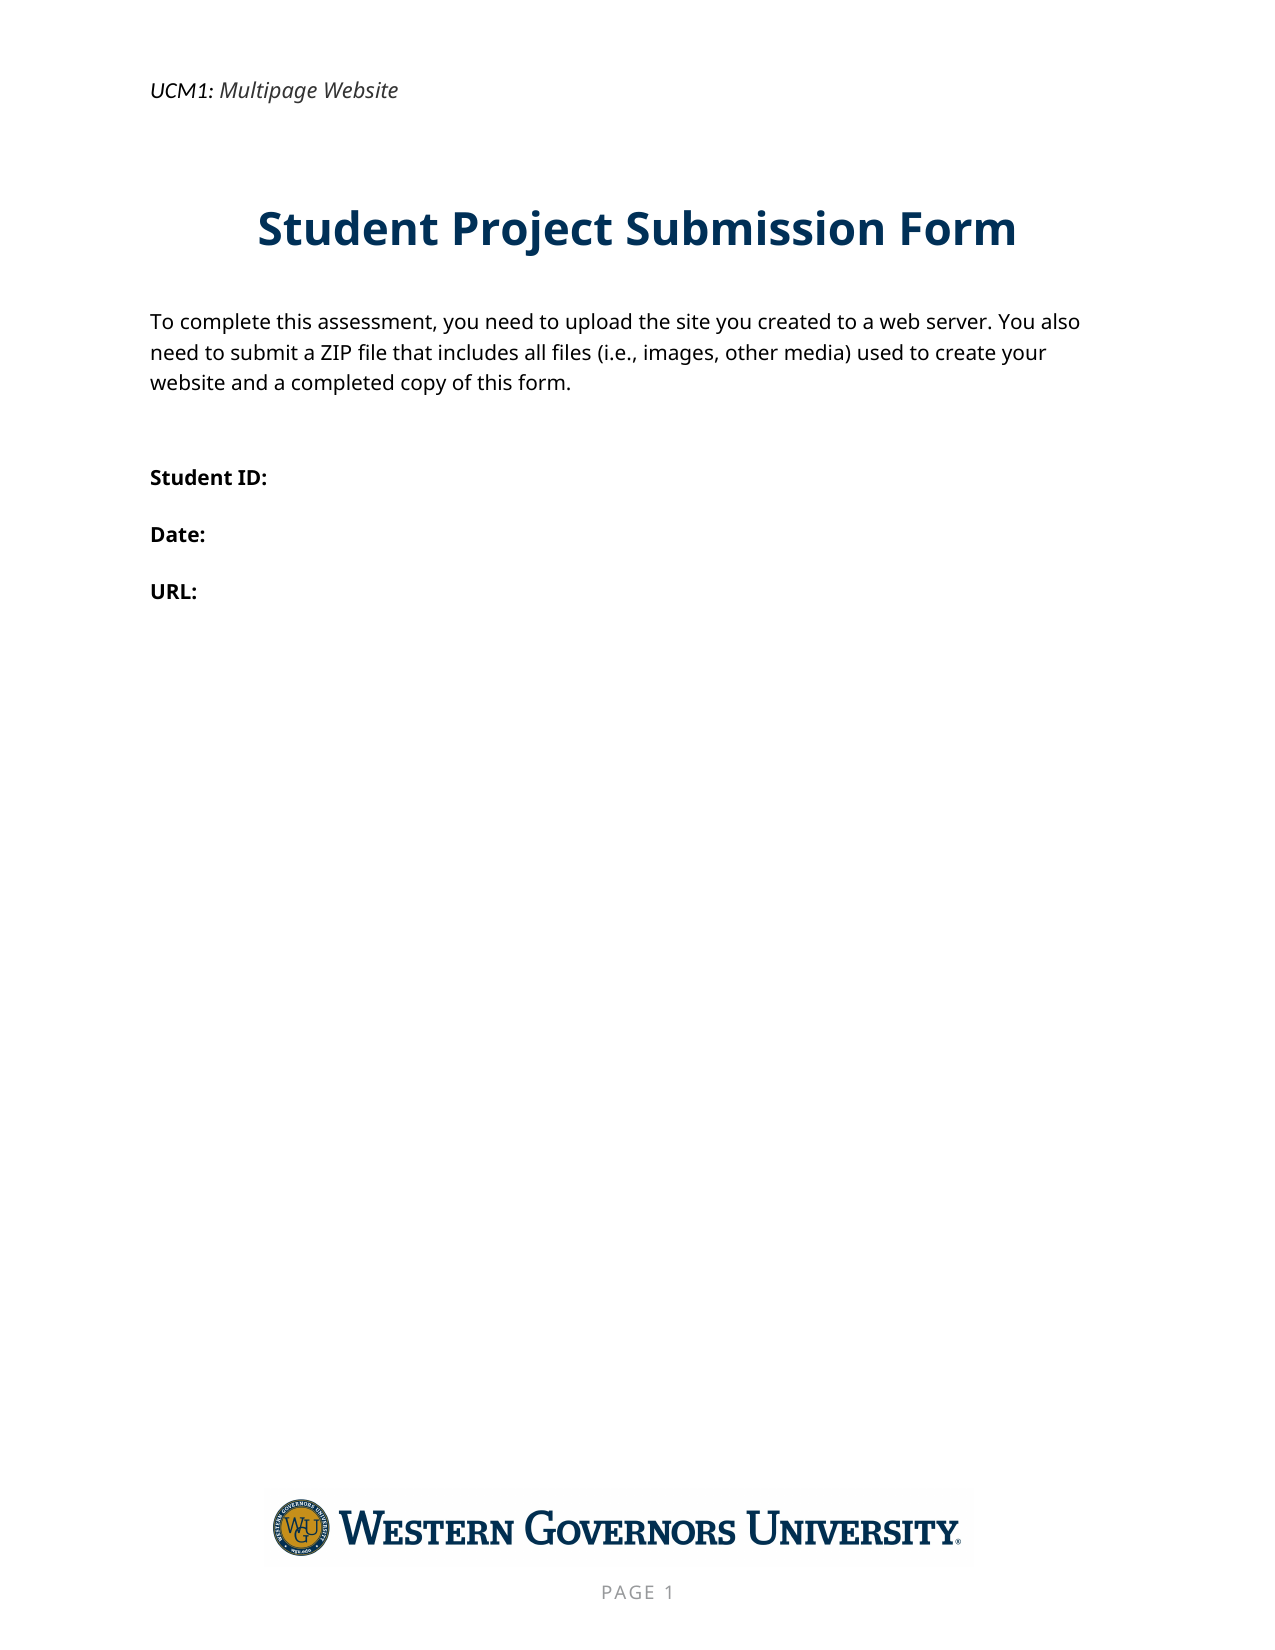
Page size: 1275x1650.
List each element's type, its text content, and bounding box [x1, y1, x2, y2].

text Student ID: [150, 463, 1125, 491]
text URL: [150, 577, 1125, 605]
text To complete this assessment, you need to upload the site you created to a web server. You also need to submit a ZIP file that includes all files (i.e., images, other media) used to create your website and a completed copy of this form. [150, 307, 1125, 397]
text Student Project Submission Form [150, 197, 1125, 259]
picture [263, 1488, 974, 1567]
text Date: [150, 520, 1125, 548]
